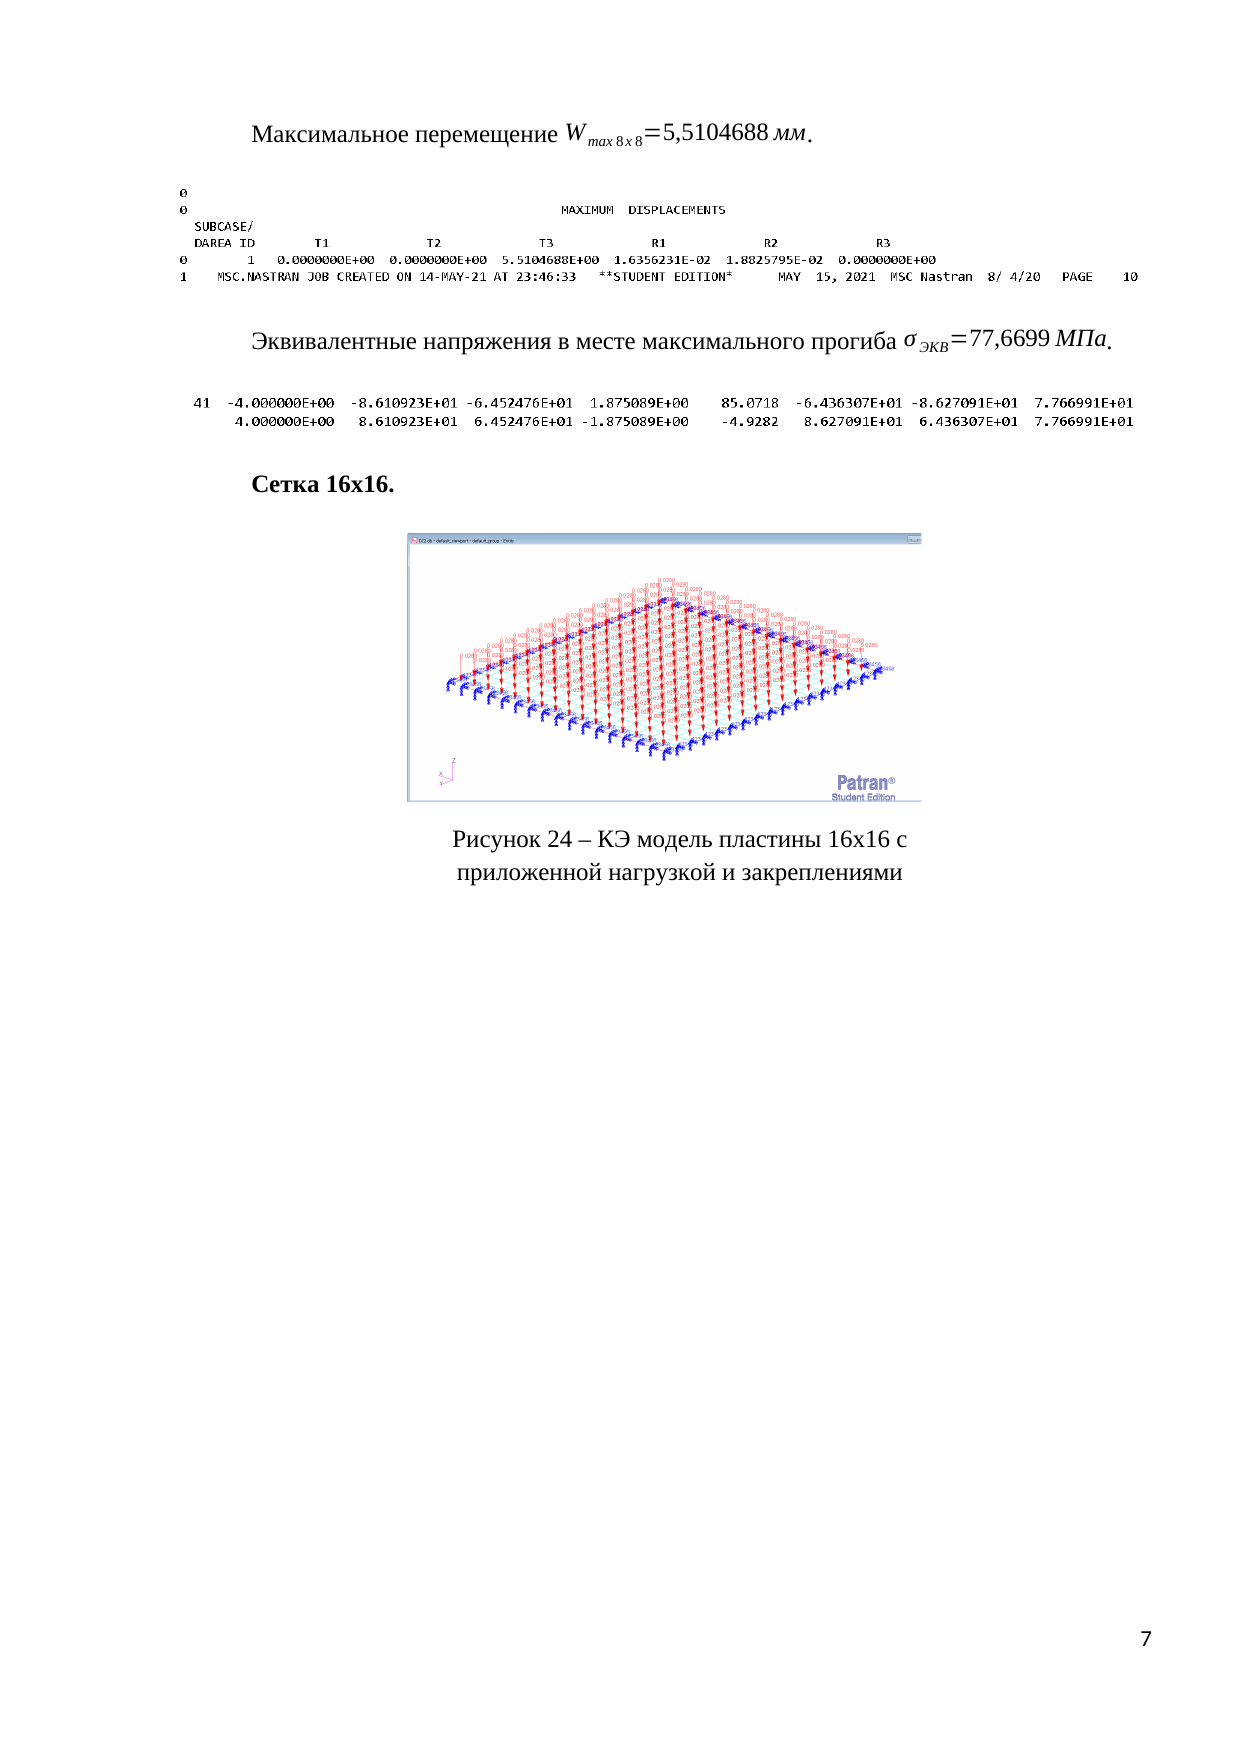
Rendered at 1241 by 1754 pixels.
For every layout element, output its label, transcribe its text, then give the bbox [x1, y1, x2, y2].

text Максимальное перемещение . [177, 118, 1152, 149]
picture [177, 184, 1152, 291]
text Сетка 16х16. [177, 469, 1152, 498]
text Эквивалентные напряжения в месте максимального прогиба . [177, 325, 1152, 356]
picture [177, 391, 1152, 435]
picture [407, 533, 922, 802]
